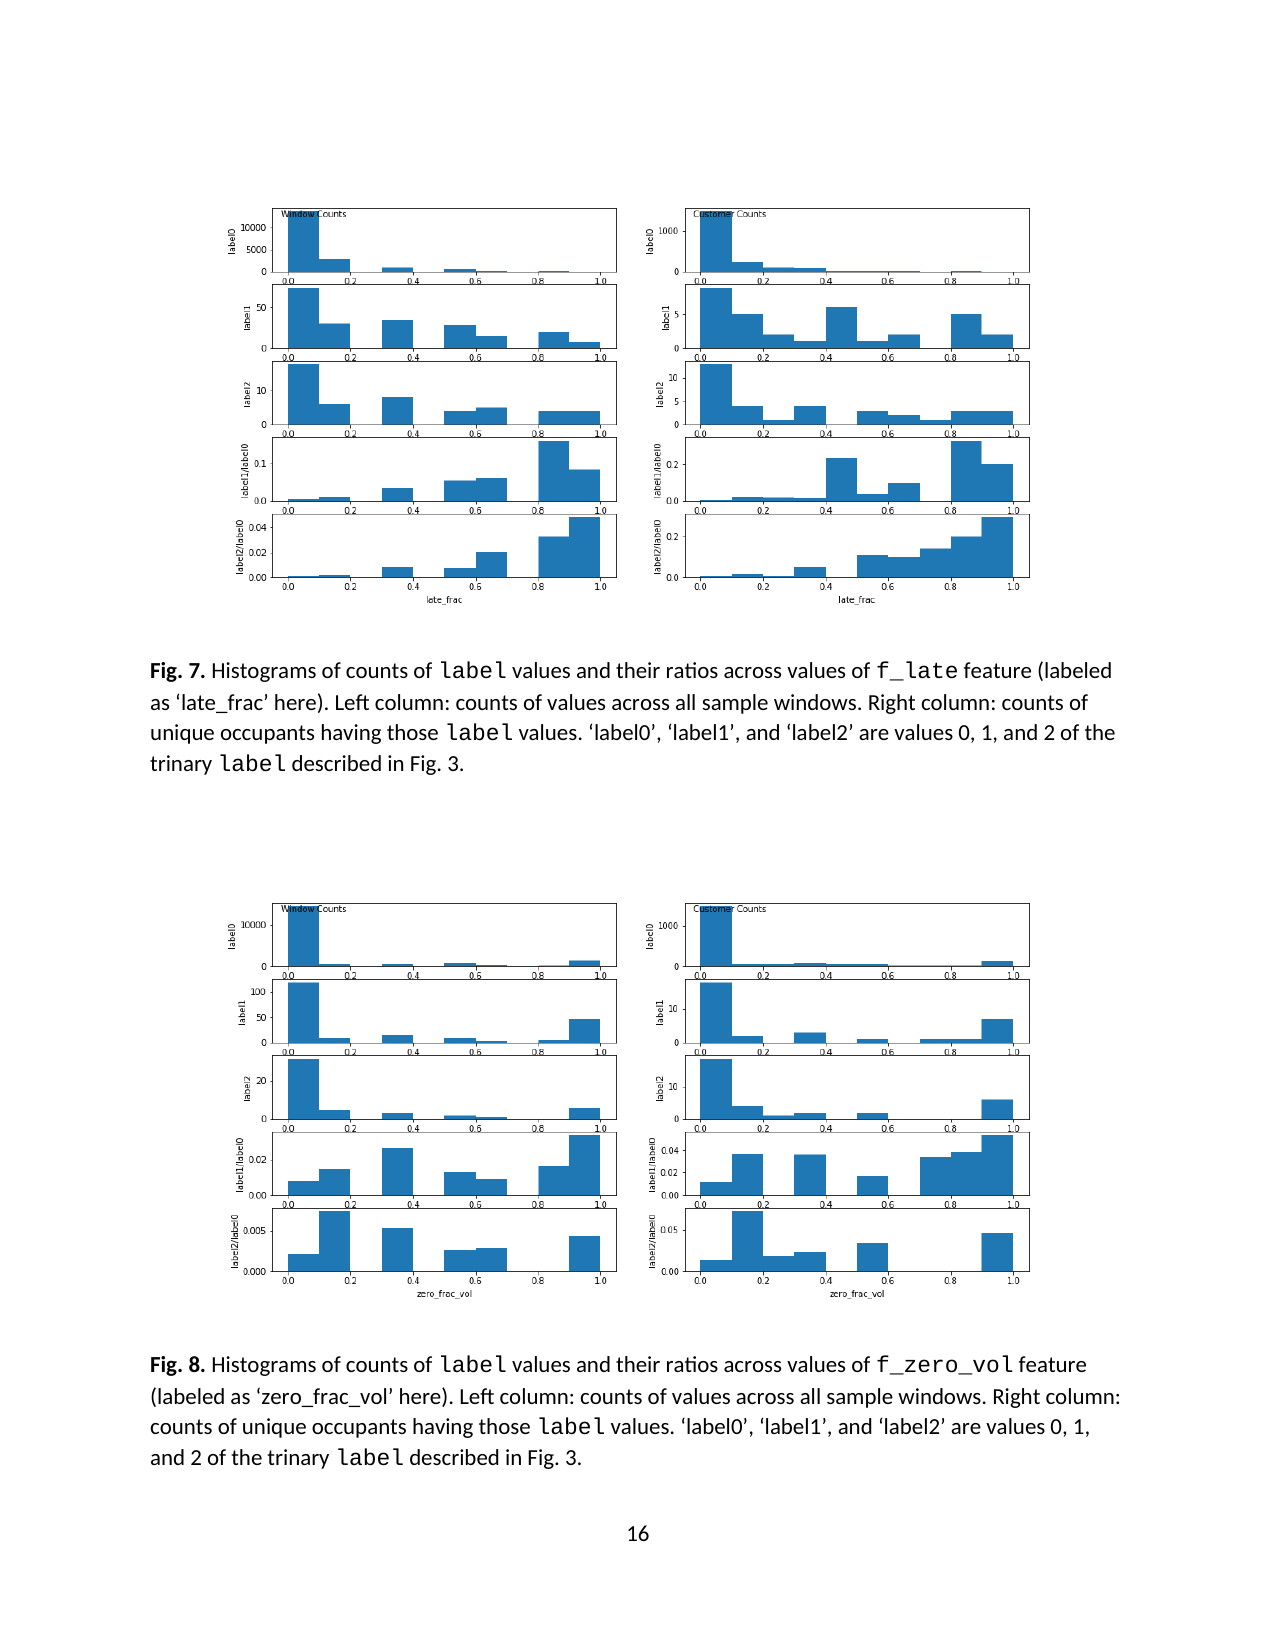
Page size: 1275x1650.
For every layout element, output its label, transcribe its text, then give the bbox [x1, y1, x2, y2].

picture [150, 150, 1125, 638]
picture [150, 844, 1125, 1332]
text Fig. 7. Histograms of counts of label values and their ratios across values of f_late feature (labeled as ‘late_frac’ here). Left column: counts of values across all sample windows. Right column: counts of unique occupants having those label values. ‘label0’, ‘label1’, and ‘label2’ are values 0, 1, and 2 of the trinary label described in Fig. 3. [150, 656, 1125, 778]
text Fig. 8. Histograms of counts of label values and their ratios across values of f_zero_vol feature (labeled as ‘zero_frac_vol’ here). Left column: counts of values across all sample windows. Right column: counts of unique occupants having those label values. ‘label0’, ‘label1’, and ‘label2’ are values 0, 1, and 2 of the trinary label described in Fig. 3. [150, 1351, 1125, 1473]
